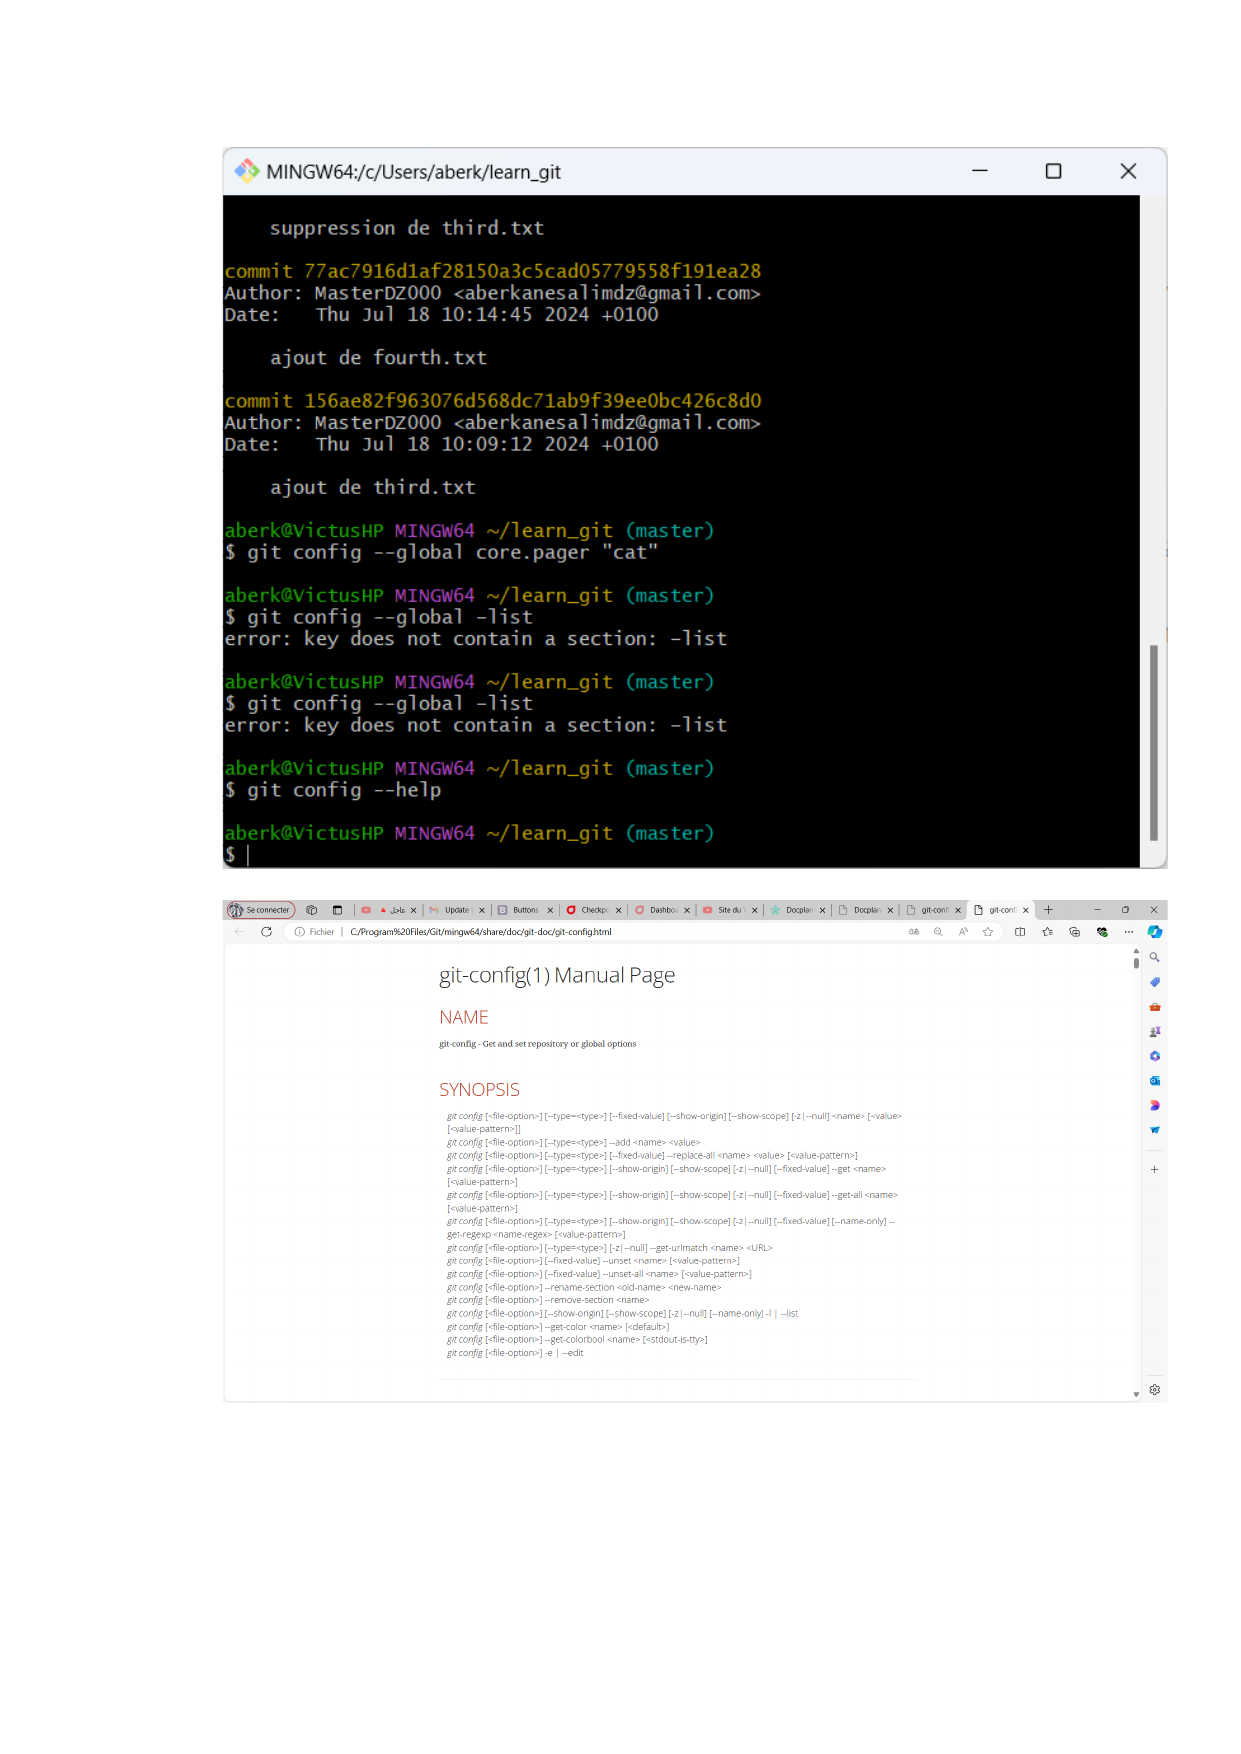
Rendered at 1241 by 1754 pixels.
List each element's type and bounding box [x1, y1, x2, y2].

picture [222, 900, 1168, 1403]
picture [222, 147, 1168, 869]
